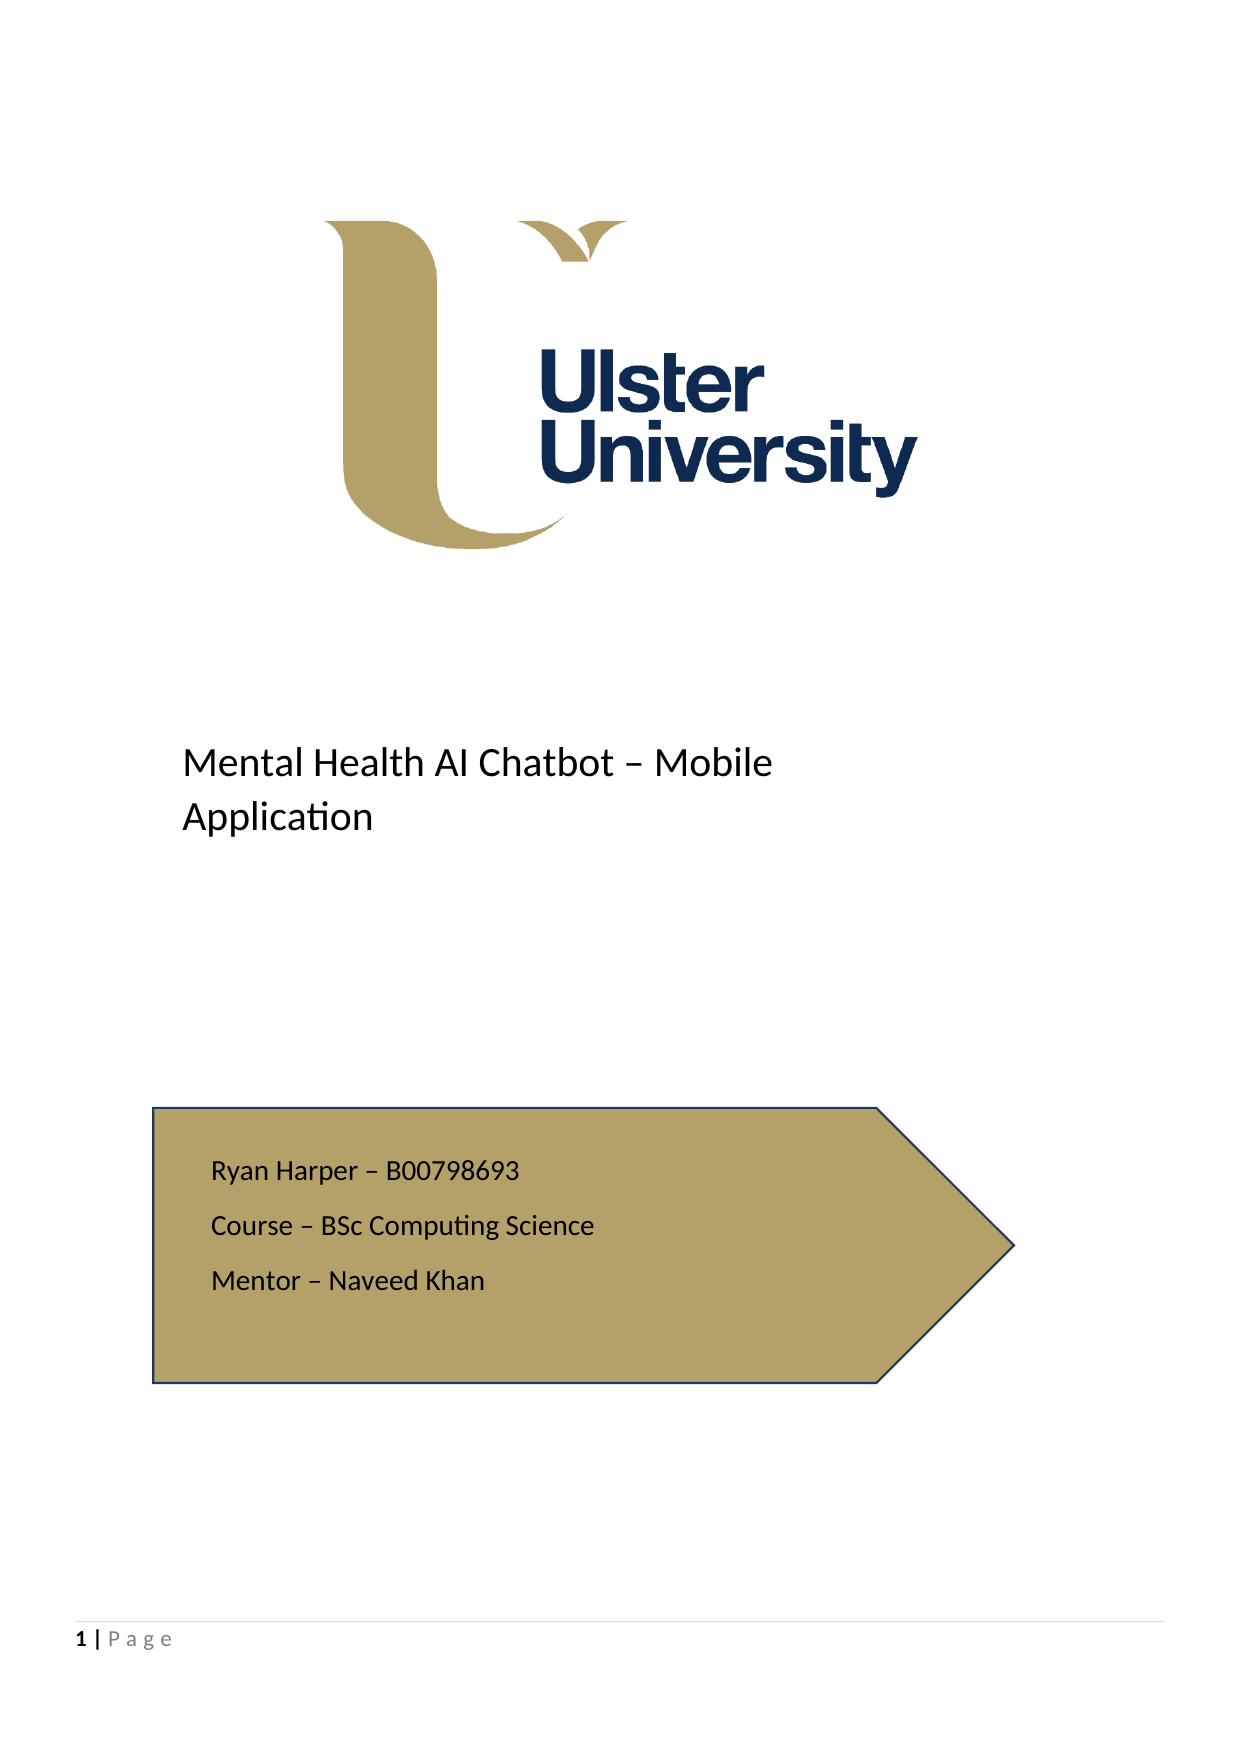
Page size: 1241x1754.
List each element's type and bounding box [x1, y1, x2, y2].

picture [315, 210, 927, 556]
